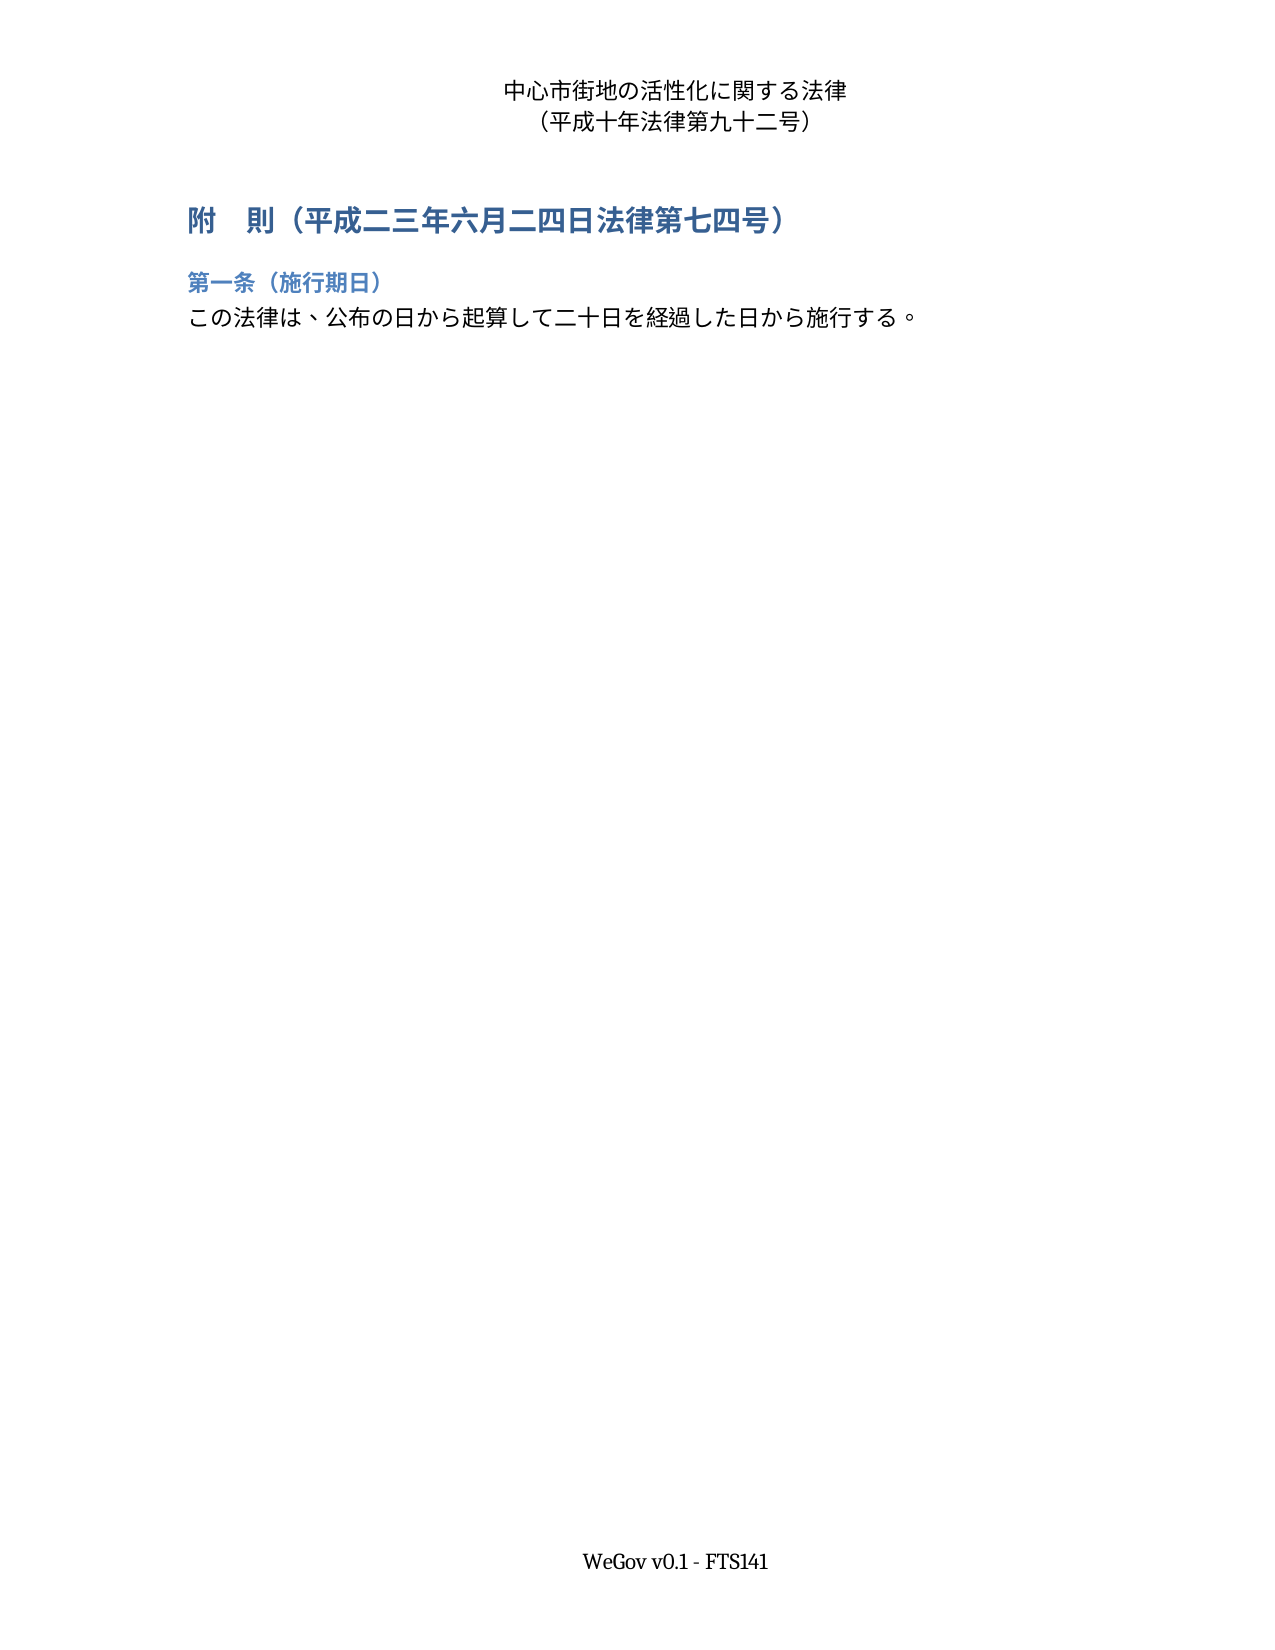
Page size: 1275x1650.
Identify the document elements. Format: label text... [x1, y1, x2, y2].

text この法律は、公布の日から起算して二十日を経過した日から施行する。 [187, 302, 1087, 334]
subtitle 附 則（平成二三年六月二四日法律第七四号） [187, 200, 1087, 240]
subtitle 第一条（施行期日） [187, 266, 1087, 298]
